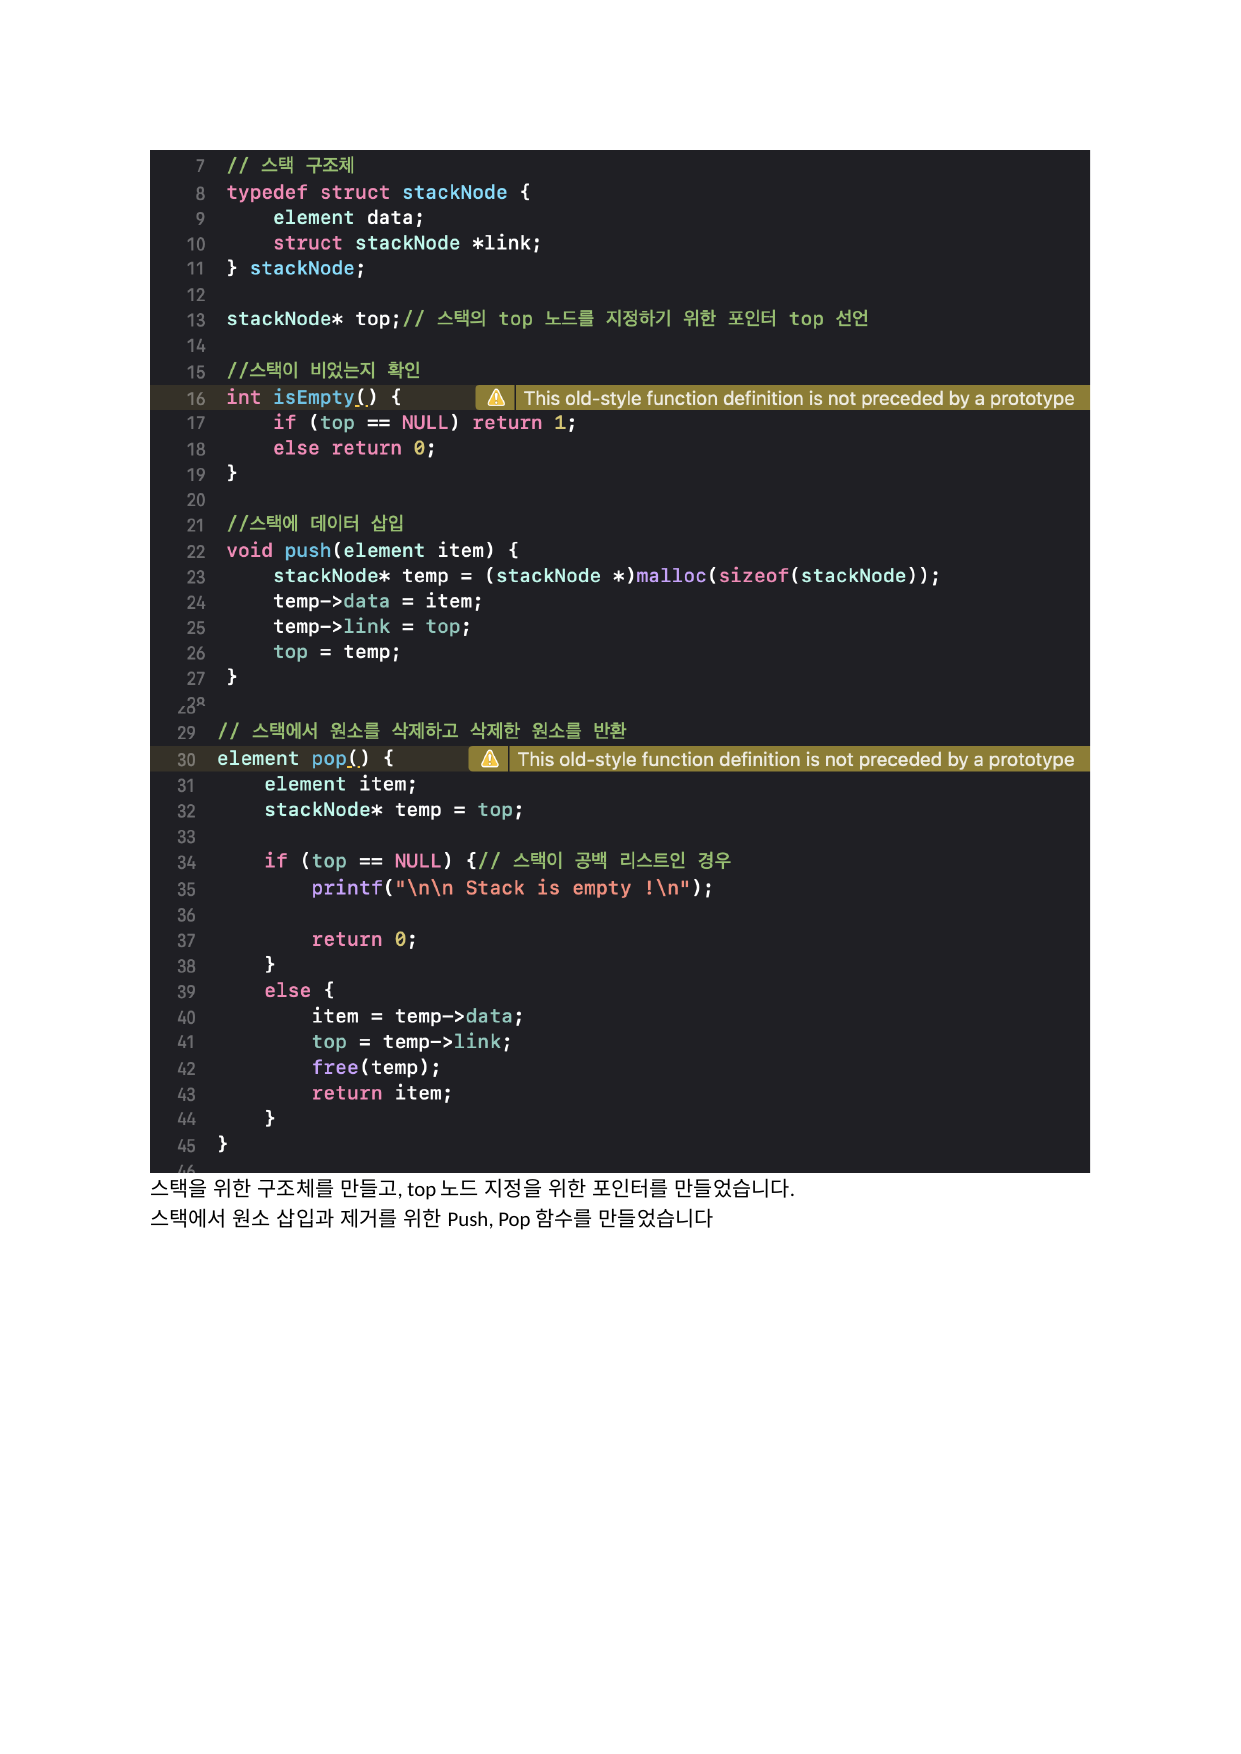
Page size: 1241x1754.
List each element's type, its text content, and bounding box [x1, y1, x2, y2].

text 스택에서 원소 삽입과 제거를 위한 Push, Pop 함수를 만들었습니다 [150, 1202, 1090, 1233]
picture [150, 150, 1091, 1173]
text 스택을 위한 구조체를 만들고, top노드 지정을 위한 포인터를 만들었습니다. [150, 1173, 1090, 1202]
